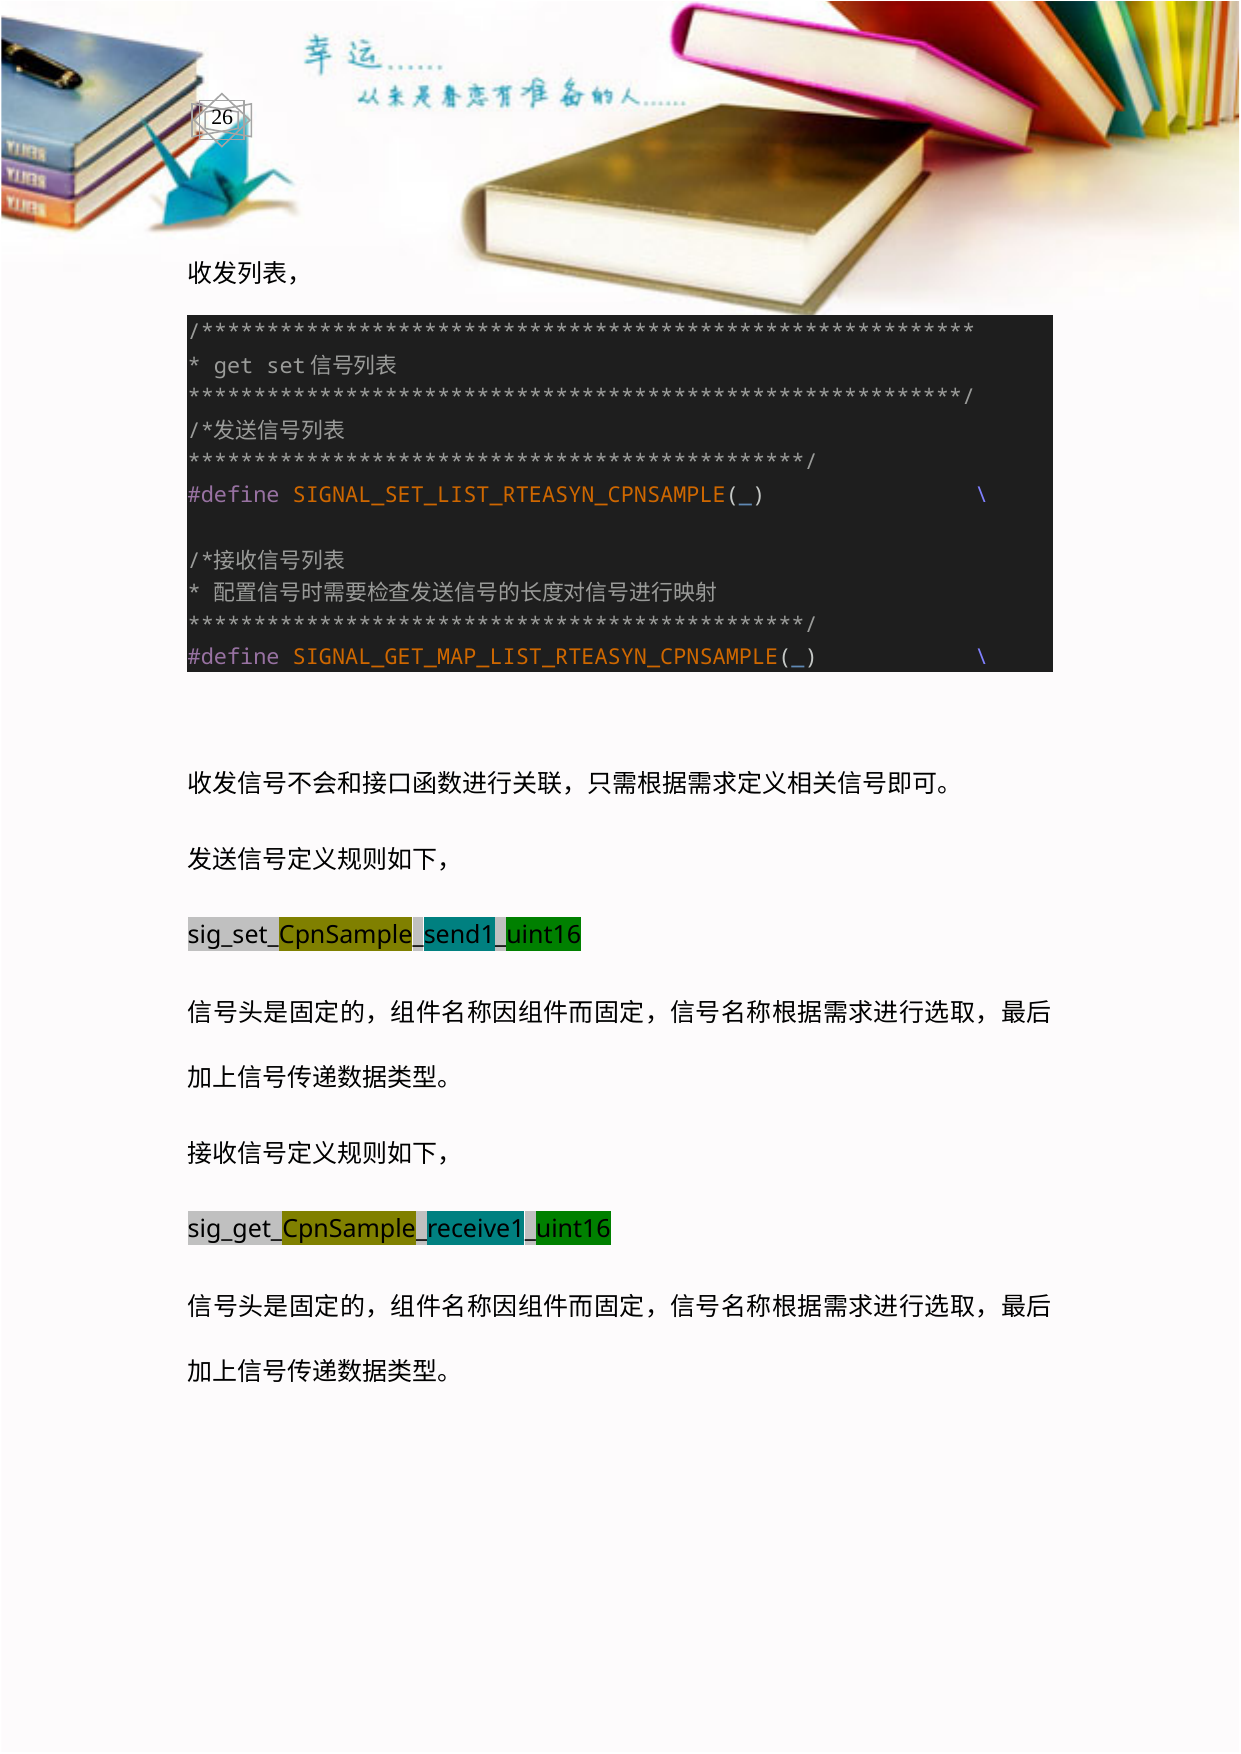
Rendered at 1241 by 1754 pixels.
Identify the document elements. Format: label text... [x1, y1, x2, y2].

text * get set信号列表 [187, 347, 1053, 380]
text * 配置信号时需要检查发送信号的长度对信号进行映射 [187, 575, 1053, 607]
text ***********************************************/ [187, 445, 1053, 477]
text 信号头是固定的，组件名称因组件而固定，信号名称根据需求进行选取，最后加上信号传递数据类型。 [187, 1272, 1053, 1402]
text #define SIGNAL_GET_MAP_LIST_RTEASYN_CPNSAMPLE(_) \ [187, 640, 1053, 672]
text /*接收信号列表 [187, 542, 1053, 575]
text sig_set_CpnSample_send1_uint16 [187, 902, 1053, 967]
text /*发送信号列表 [187, 412, 1053, 445]
picture [1, 1, 1240, 1752]
text 收发信号不会和接口函数进行关联，只需根据需求定义相关信号即可。 [187, 749, 1053, 814]
text ***********************************************/ [187, 607, 1053, 640]
text /*********************************************************** [187, 315, 1053, 347]
text ***********************************************************/ [187, 380, 1053, 412]
text 收发列表， [187, 239, 1053, 304]
text sig_get_CpnSample_receive1_uint16 [187, 1196, 1053, 1261]
text 接收信号定义规则如下， [187, 1119, 1053, 1184]
text 发送信号定义规则如下， [187, 825, 1053, 890]
text 信号头是固定的，组件名称因组件而固定，信号名称根据需求进行选取，最后加上信号传递数据类型。 [187, 978, 1053, 1108]
text #define SIGNAL_SET_LIST_RTEASYN_CPNSAMPLE(_) \ [187, 477, 1053, 510]
